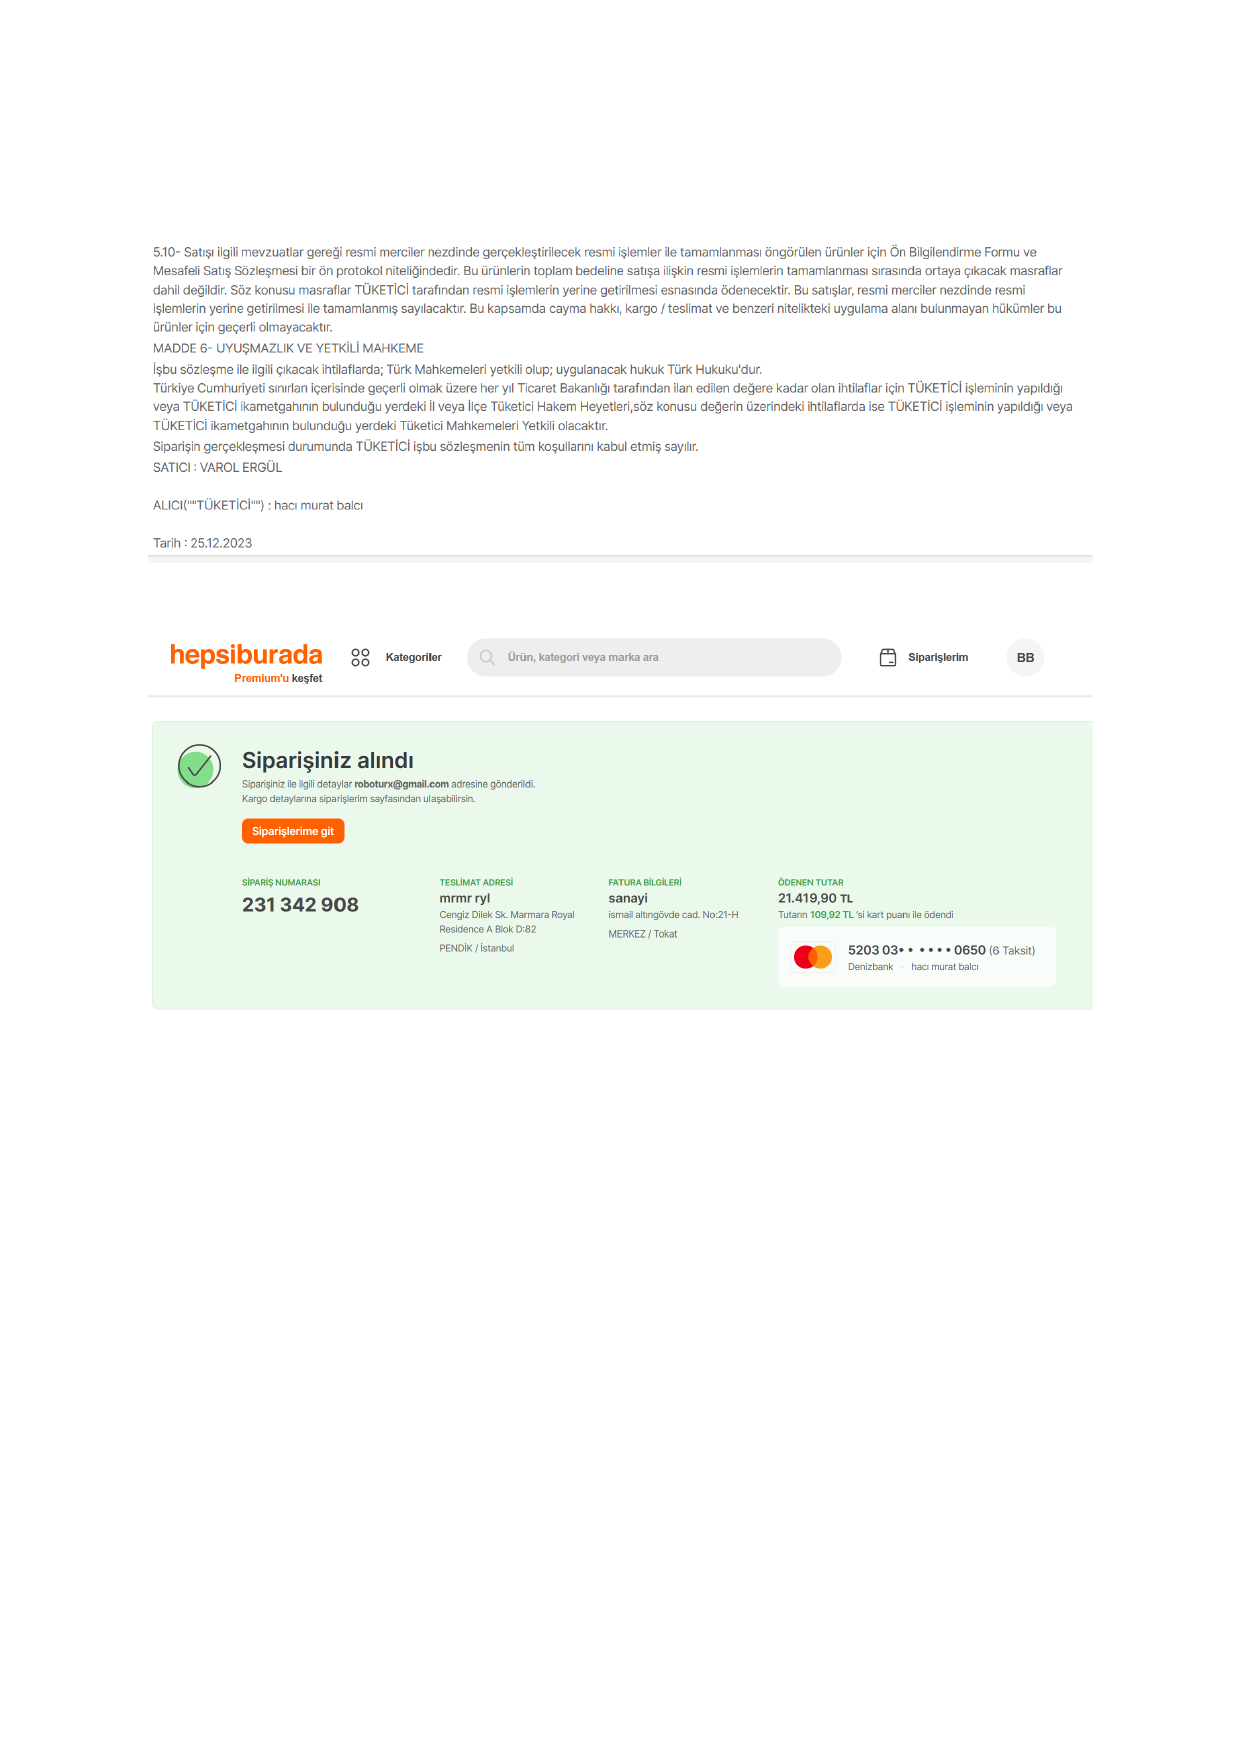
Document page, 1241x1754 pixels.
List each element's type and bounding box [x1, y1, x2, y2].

picture [147, 628, 1093, 1014]
picture [147, 241, 1093, 563]
